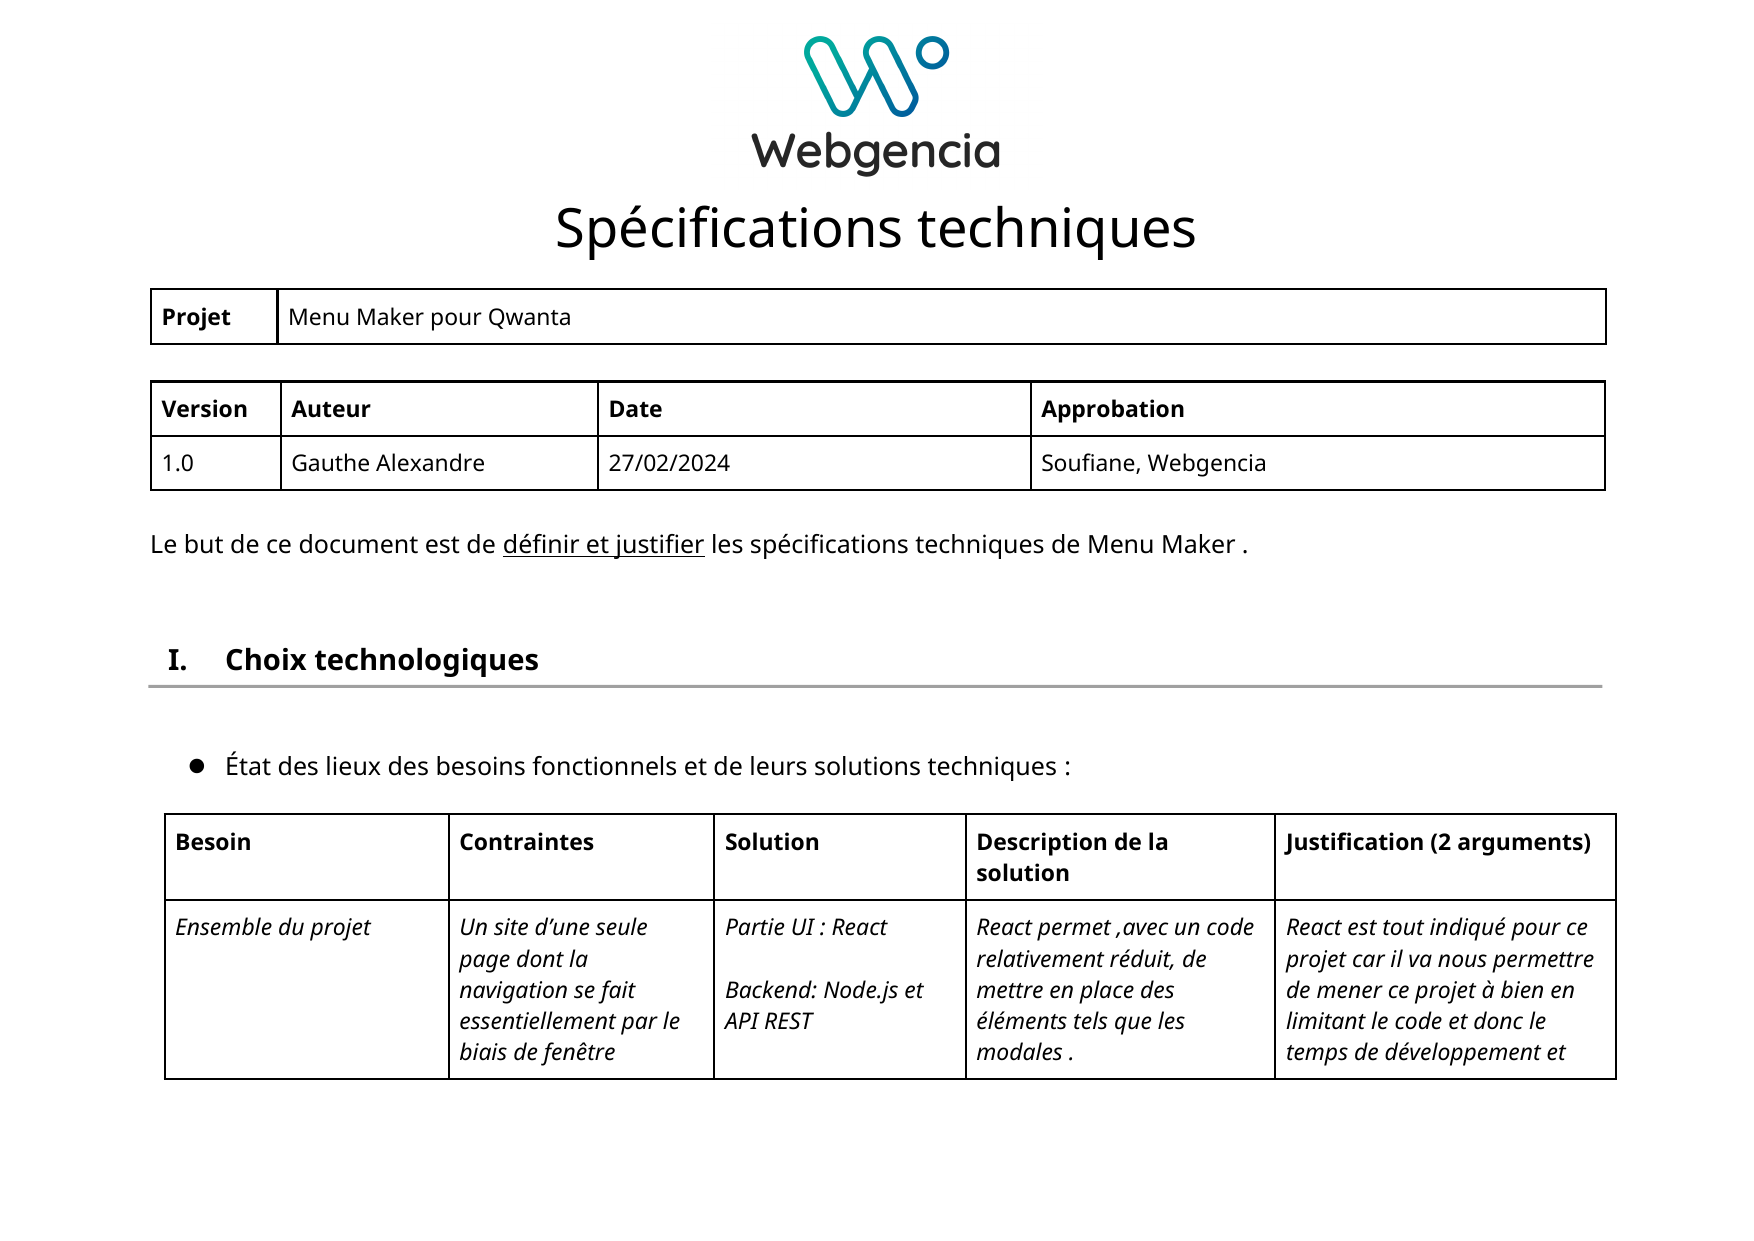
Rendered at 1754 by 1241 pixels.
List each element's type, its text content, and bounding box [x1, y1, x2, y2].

table_cell Soufiane, Webgencia [1032, 437, 1604, 489]
table_header Auteur [282, 383, 597, 434]
table_header Date [599, 383, 1030, 434]
text Le but de ce document est de définir et justifier les spécifications techniques de Menu Maker . [150, 527, 1604, 561]
table_header Description de la solution [967, 815, 1274, 899]
table_header Solution [715, 815, 965, 899]
table_header Justification (2 arguments) [1276, 815, 1615, 899]
table_cell Gauthe Alexandre [282, 437, 597, 489]
title Spécifications techniques [150, 150, 1604, 263]
picture [710, 23, 1043, 190]
table_header Menu Maker pour Qwanta [279, 290, 1605, 342]
table_cell Partie UI : React Backend: Node.js et API REST Base de données: SQL [715, 901, 965, 1078]
table_header Projet [152, 290, 276, 342]
table_cell 1.0 [152, 437, 280, 489]
table_cell 27/02/2024 [599, 437, 1030, 489]
table_header Version [152, 383, 280, 434]
table_header Contraintes [450, 815, 713, 899]
list État des lieux des besoins fonctionnels et de leurs solutions techniques : [187, 749, 1604, 783]
table_header Approbation [1032, 383, 1604, 434]
table_cell Ensemble du projet [166, 901, 448, 1078]
list Choix technologiques [187, 639, 1604, 679]
table_header Besoin [166, 815, 448, 899]
